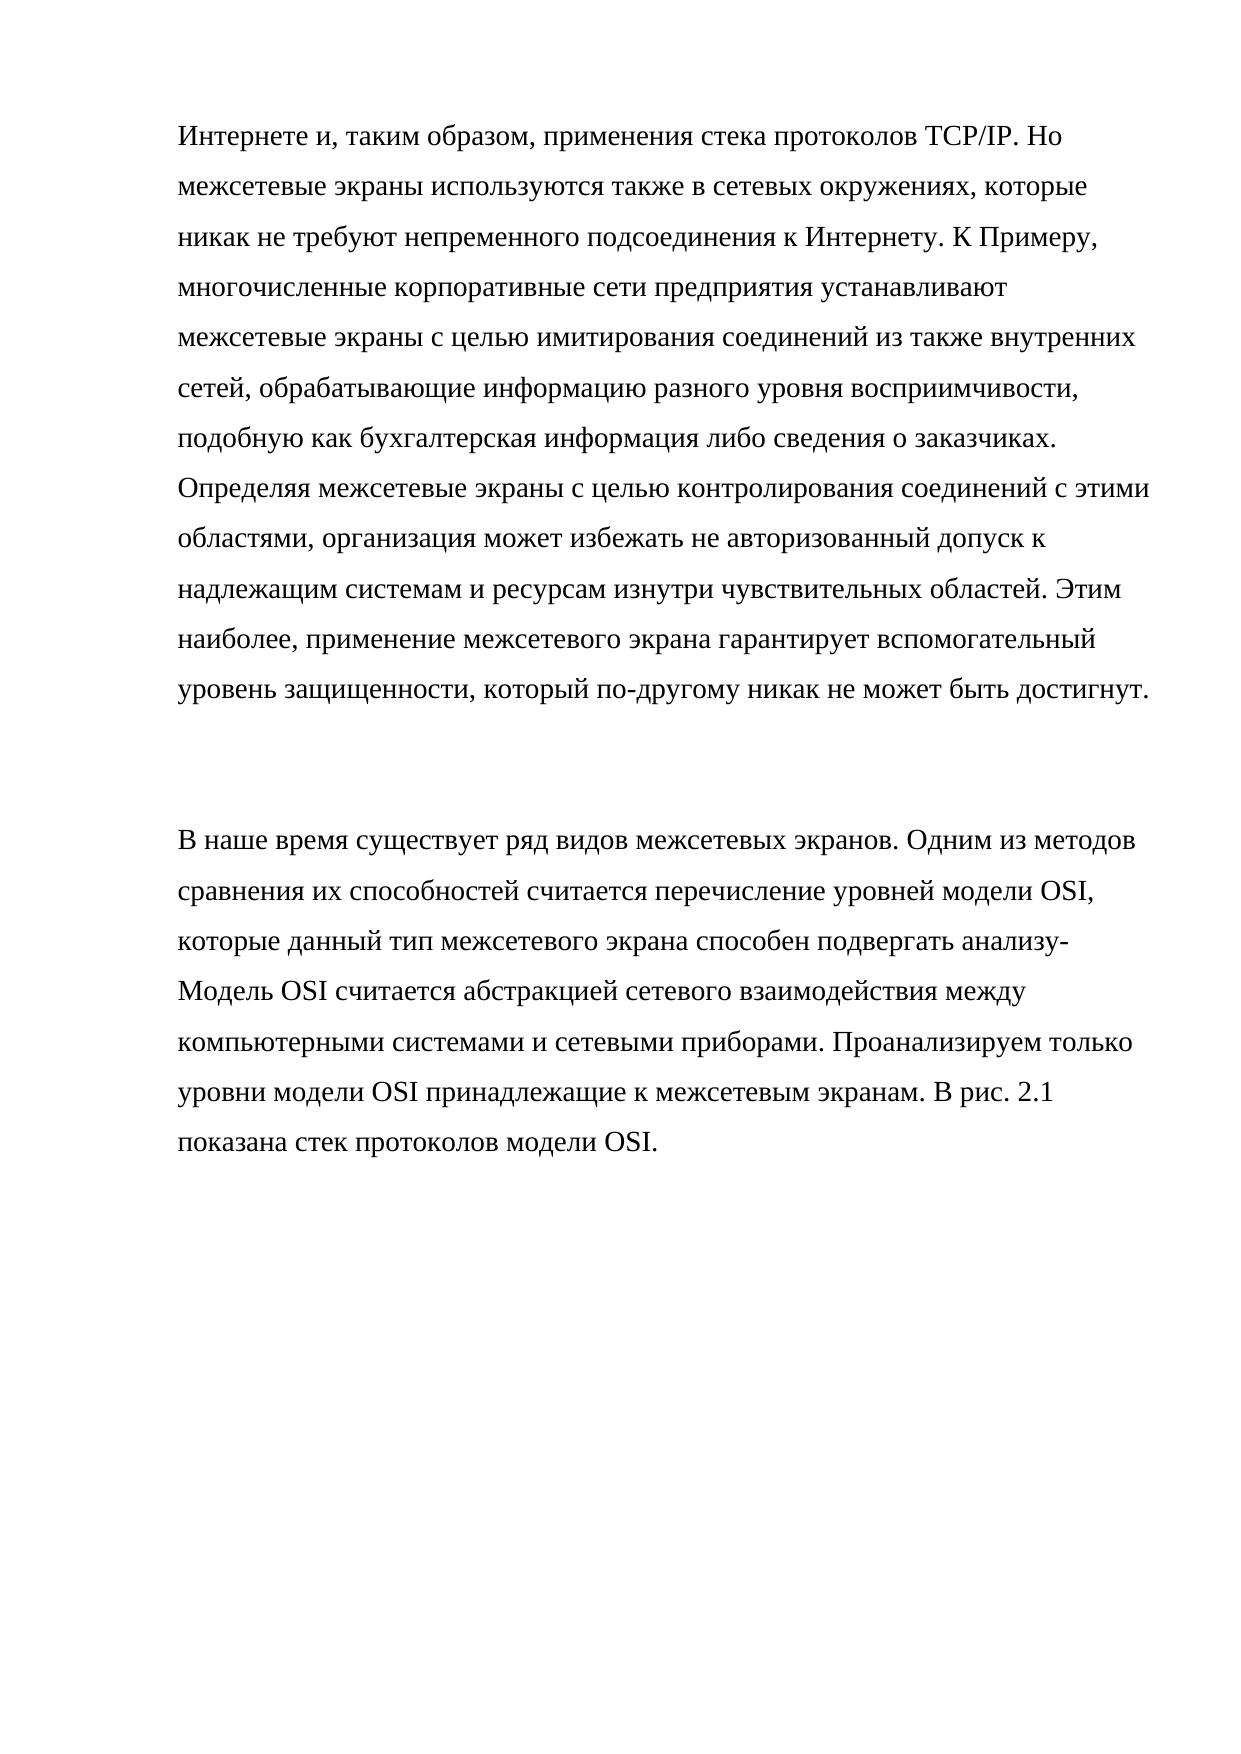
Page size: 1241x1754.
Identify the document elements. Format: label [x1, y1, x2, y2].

text [177, 118, 1152, 1158]
